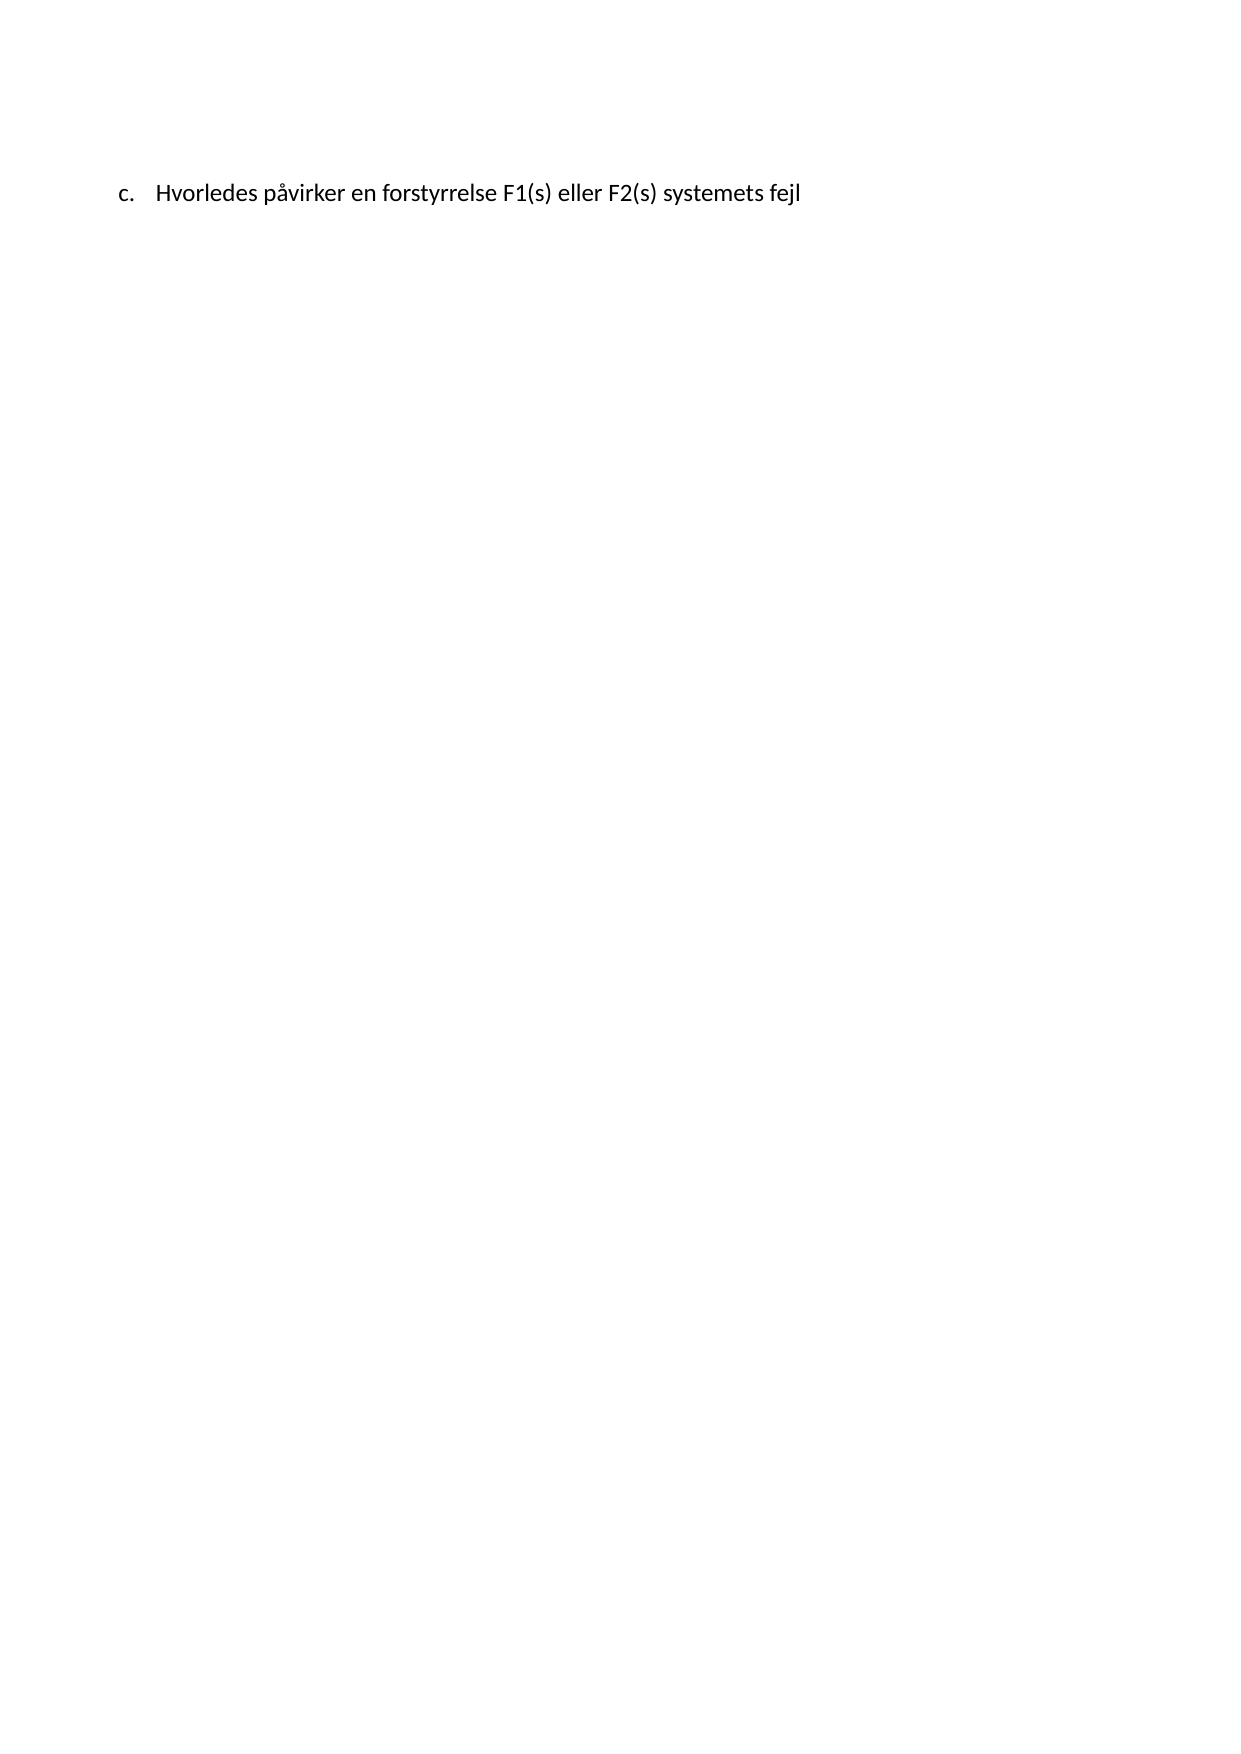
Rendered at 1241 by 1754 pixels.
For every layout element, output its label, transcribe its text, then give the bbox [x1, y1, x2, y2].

list Hvorledes påvirker en forstyrrelse F1(s) eller F2(s) systemets fejl [118, 177, 1122, 208]
